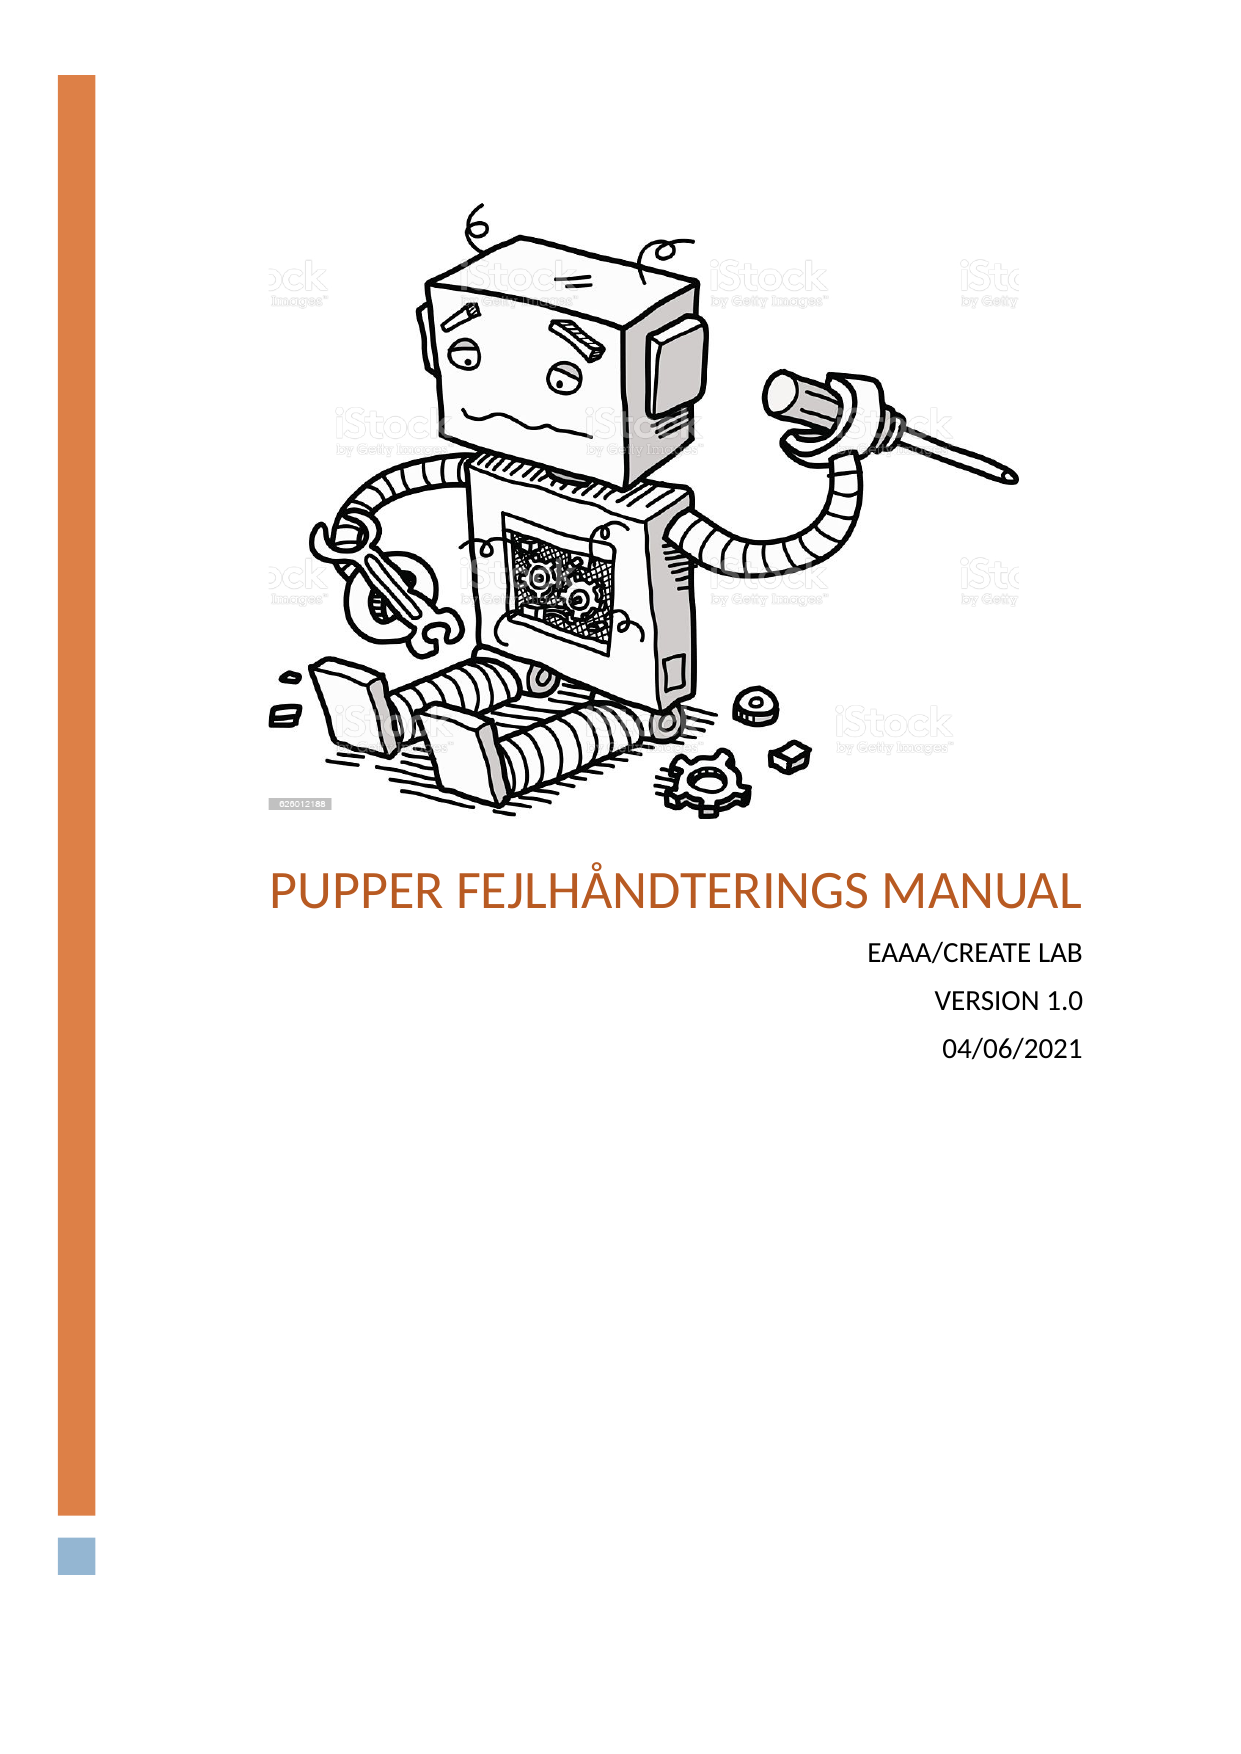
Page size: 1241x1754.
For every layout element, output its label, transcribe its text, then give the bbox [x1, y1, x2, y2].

subtitle 1.0 [157, 982, 1083, 1018]
picture [268, 203, 1019, 819]
